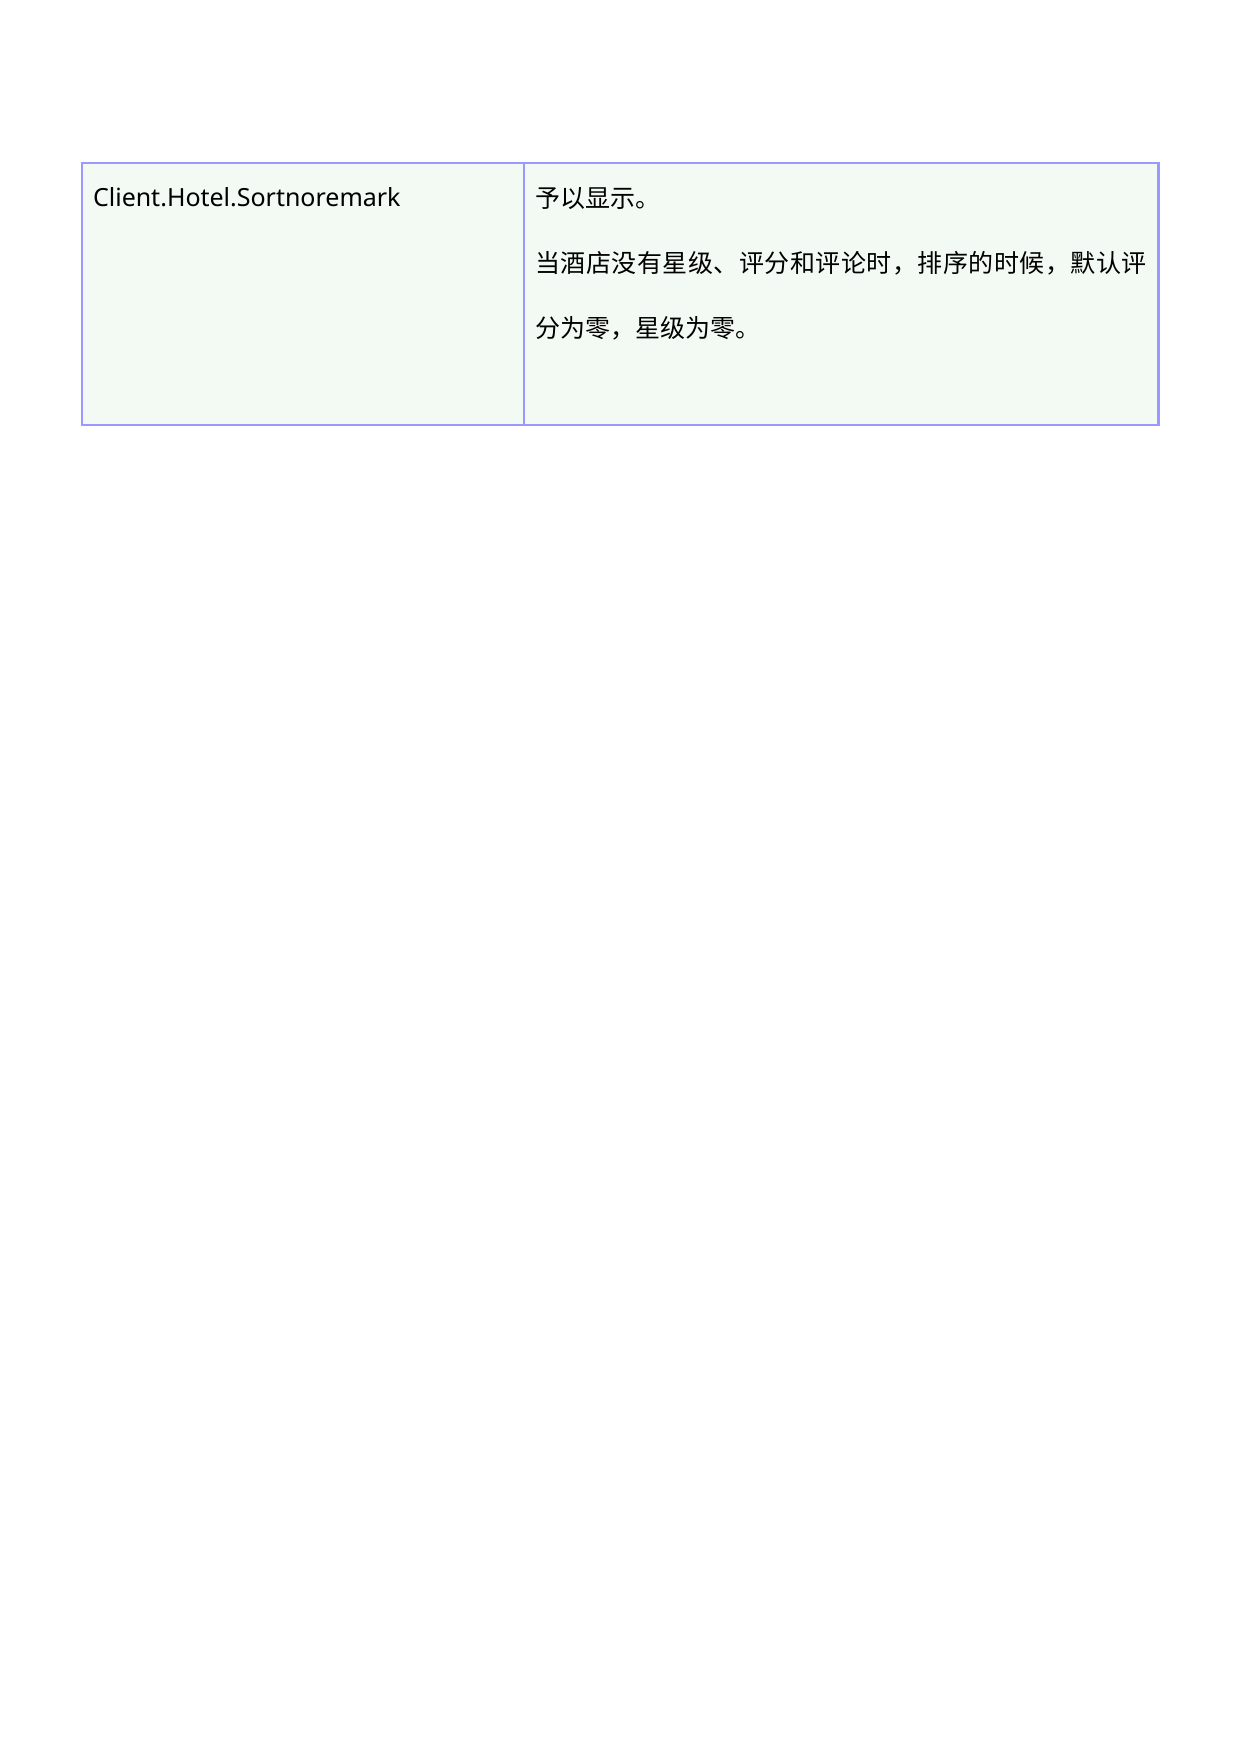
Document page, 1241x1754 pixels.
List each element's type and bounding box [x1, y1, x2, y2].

table_cell [83, 164, 523, 424]
table_cell [525, 164, 1157, 424]
